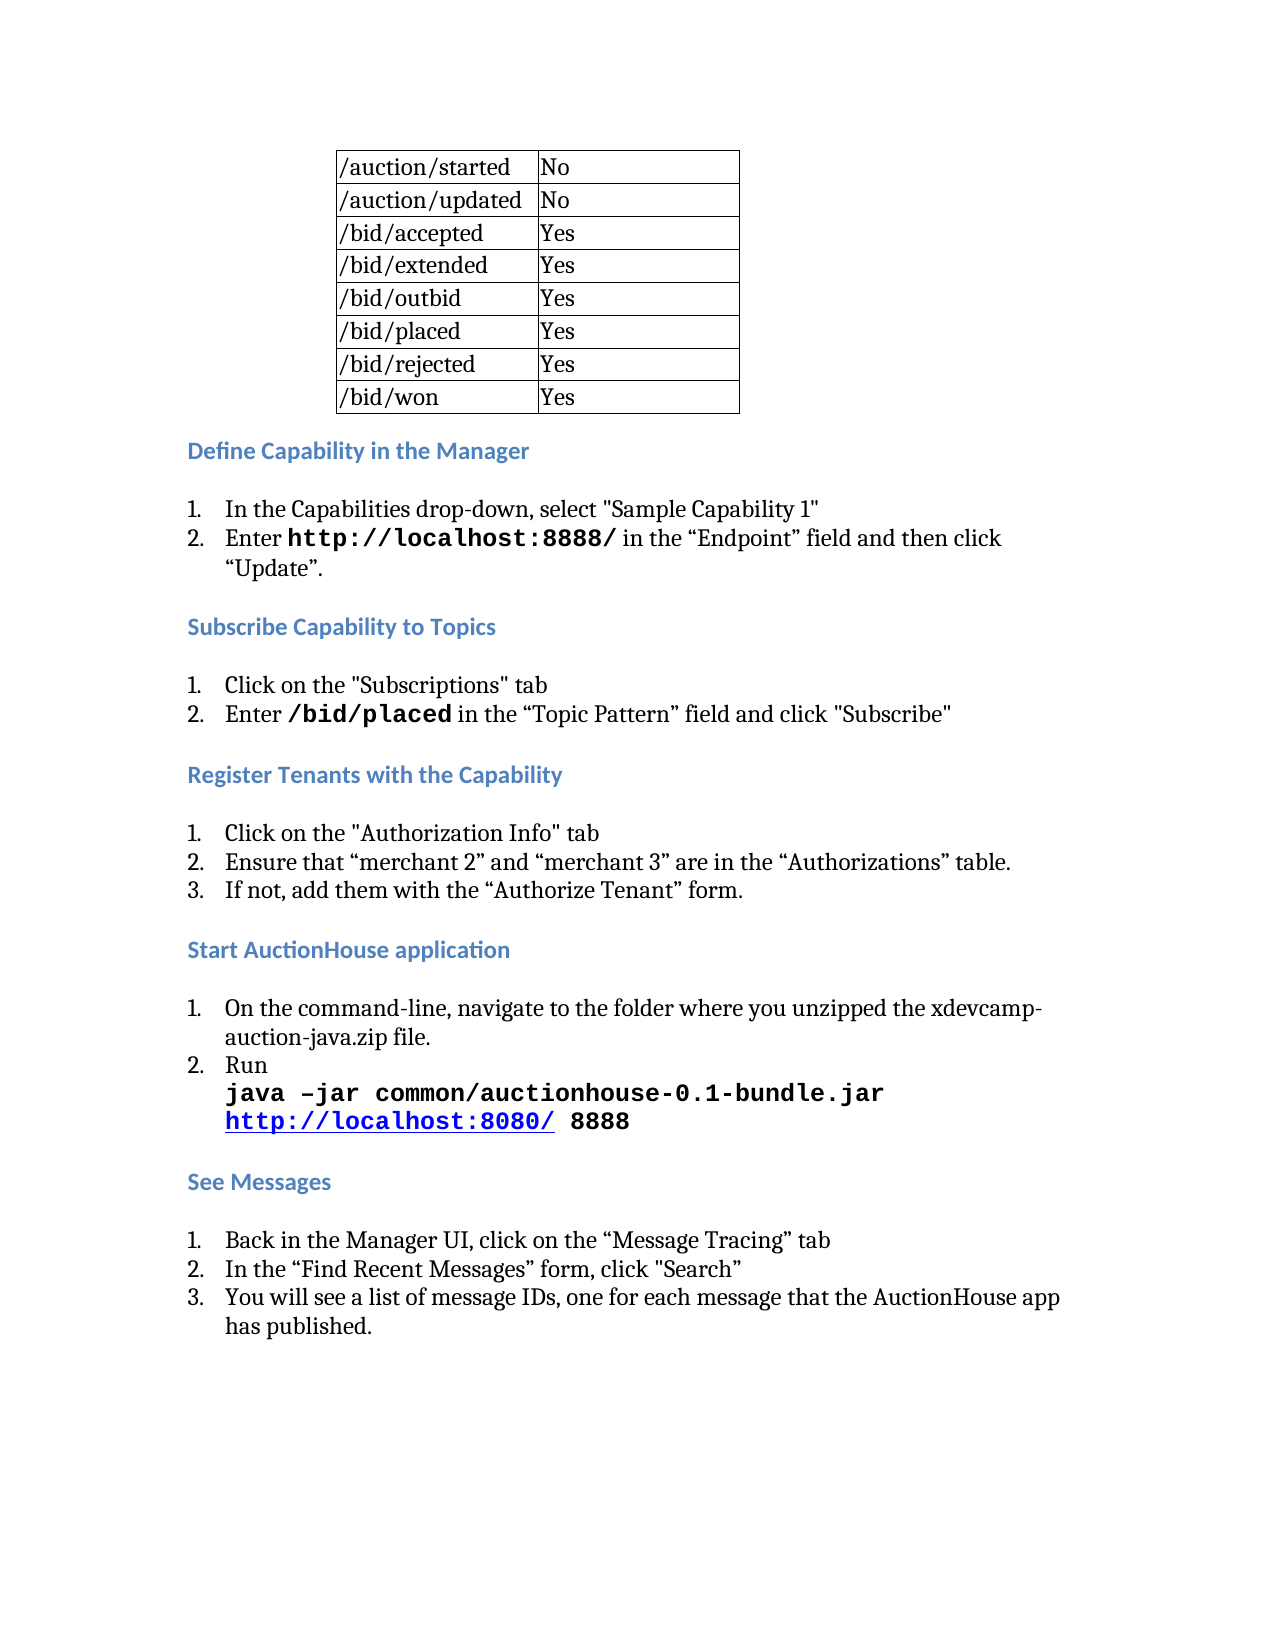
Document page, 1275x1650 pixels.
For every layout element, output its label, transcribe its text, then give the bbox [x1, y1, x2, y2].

subtitle Subscribe Capability to Topics [187, 612, 1087, 642]
list If not, add them with the “Authorize Tenant” form. [187, 876, 1087, 905]
list In the “Find Recent Messages” form, click "Search” [187, 1254, 1087, 1283]
table_cell /bid/outbid [337, 283, 538, 314]
list Ensure that “merchant 2” and “merchant 3” are in the “Authorizations” table. [187, 848, 1087, 876]
table_cell Yes [539, 349, 739, 380]
list On the command-line, navigate to the folder where you unzipped the xdevcamp-auction-java.zip file. [187, 994, 1087, 1051]
list Back in the Manager UI, click on the “Message Tracing” tab [187, 1226, 1087, 1254]
subtitle Define Capability in the Manager [187, 435, 1087, 466]
list Enter http://localhost:8888/ in the “Endpoint” field and then click “Update”. [187, 524, 1087, 582]
table_cell /bid/accepted [337, 217, 538, 249]
table_cell /bid/rejected [337, 349, 538, 380]
list Click on the "Subscriptions" tab [187, 671, 1087, 700]
list You will see a list of message IDs, one for each message that the AuctionHouse app has published. [187, 1283, 1087, 1341]
list Click on the "Authorization Info" tab [187, 819, 1087, 848]
subtitle Start AuctionHouse application [187, 934, 1087, 965]
table_cell /bid/won [337, 381, 538, 413]
table_cell /auction/started [337, 151, 538, 183]
table_cell Yes [539, 217, 739, 249]
subtitle See Messages [187, 1166, 1087, 1197]
subtitle Register Tenants with the Capability [187, 759, 1087, 790]
list Enter /bid/placed in the “Topic Pattern” field and click "Subscribe" [187, 700, 1087, 730]
table_cell Yes [539, 316, 739, 347]
list Run java –jar common/auctionhouse-0.1-bundle.jar http://localhost:8080/ 8888 [187, 1051, 1087, 1137]
table_cell No [539, 151, 739, 183]
table_cell Yes [539, 250, 739, 282]
table_cell /bid/extended [337, 250, 538, 282]
table_cell /auction/updated [337, 184, 538, 216]
table_cell Yes [539, 283, 739, 314]
table_cell /bid/placed [337, 316, 538, 347]
list In the Capabilities drop-down, select "Sample Capability 1" [187, 495, 1087, 524]
table_cell No [539, 184, 739, 216]
table_cell Yes [539, 381, 739, 413]
